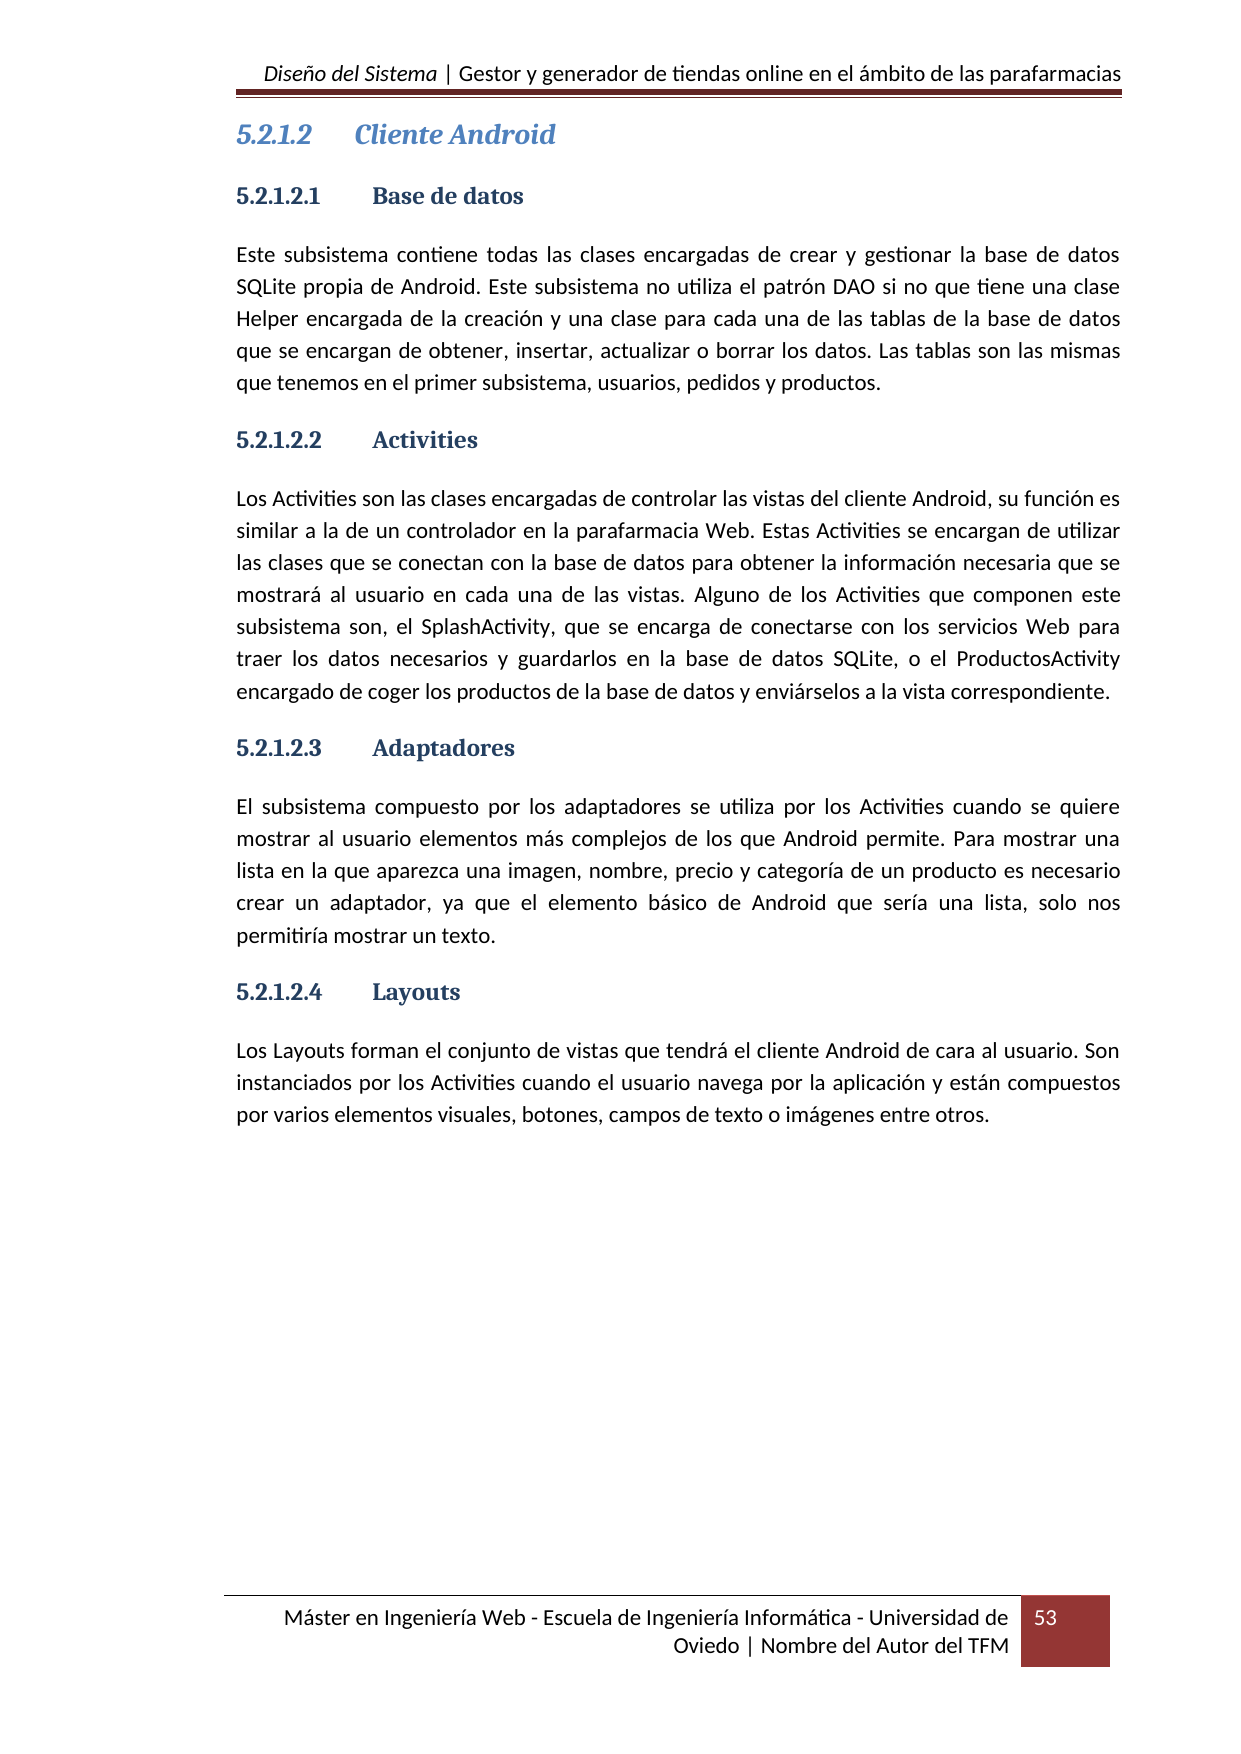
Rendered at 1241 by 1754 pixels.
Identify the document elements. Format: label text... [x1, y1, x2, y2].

text Este subsistema contiene todas las clases encargadas de crear y gestionar la base de datos SQLite propia de Android. Este subsistema no utiliza el patrón DAO si no que tiene una clase Helper encargada de la creación y una clase para cada una de las tablas de la base de datos que se encargan de obtener, insertar, actualizar o borrar los datos. Las tablas son las mismas que tenemos en el primer subsistema, usuarios, pedidos y productos. [236, 240, 1122, 396]
text Los Activities son las clases encargadas de controlar las vistas del cliente Android, su función es similar a la de un controlador en la parafarmacia Web. Estas Activities se encargan de utilizar las clases que se conectan con la base de datos para obtener la información necesaria que se mostrará al usuario en cada una de las vistas. Alguno de los Activities que componen este subsistema son, el SplashActivity, que se encarga de conectarse con los servicios Web para traer los datos necesarios y guardarlos en la base de datos SQLite, o el ProductosActivity encargado de coger los productos de la base de datos y enviárselos a la vista correspondiente. [236, 484, 1122, 705]
text El subsistema compuesto por los adaptadores se utiliza por los Activities cuando se quiere mostrar al usuario elementos más complejos de los que Android permite. Para mostrar una lista en la que aparezca una imagen, nombre, precio y categoría de un producto es necesario crear un adaptador, ya que el elemento básico de Android que sería una lista, solo nos permitiría mostrar un texto. [236, 792, 1122, 949]
subtitle Layouts [236, 978, 1122, 1007]
subtitle Cliente Android [236, 118, 1122, 152]
subtitle Base de datos [236, 182, 1122, 210]
subtitle Adaptadores [236, 734, 1122, 763]
text Los Layouts forman el conjunto de vistas que tendrá el cliente Android de cara al usuario. Son instanciados por los Activities cuando el usuario navega por la aplicación y están compuestos por varios elementos visuales, botones, campos de texto o imágenes entre otros. [236, 1036, 1122, 1128]
subtitle Activities [236, 426, 1122, 454]
